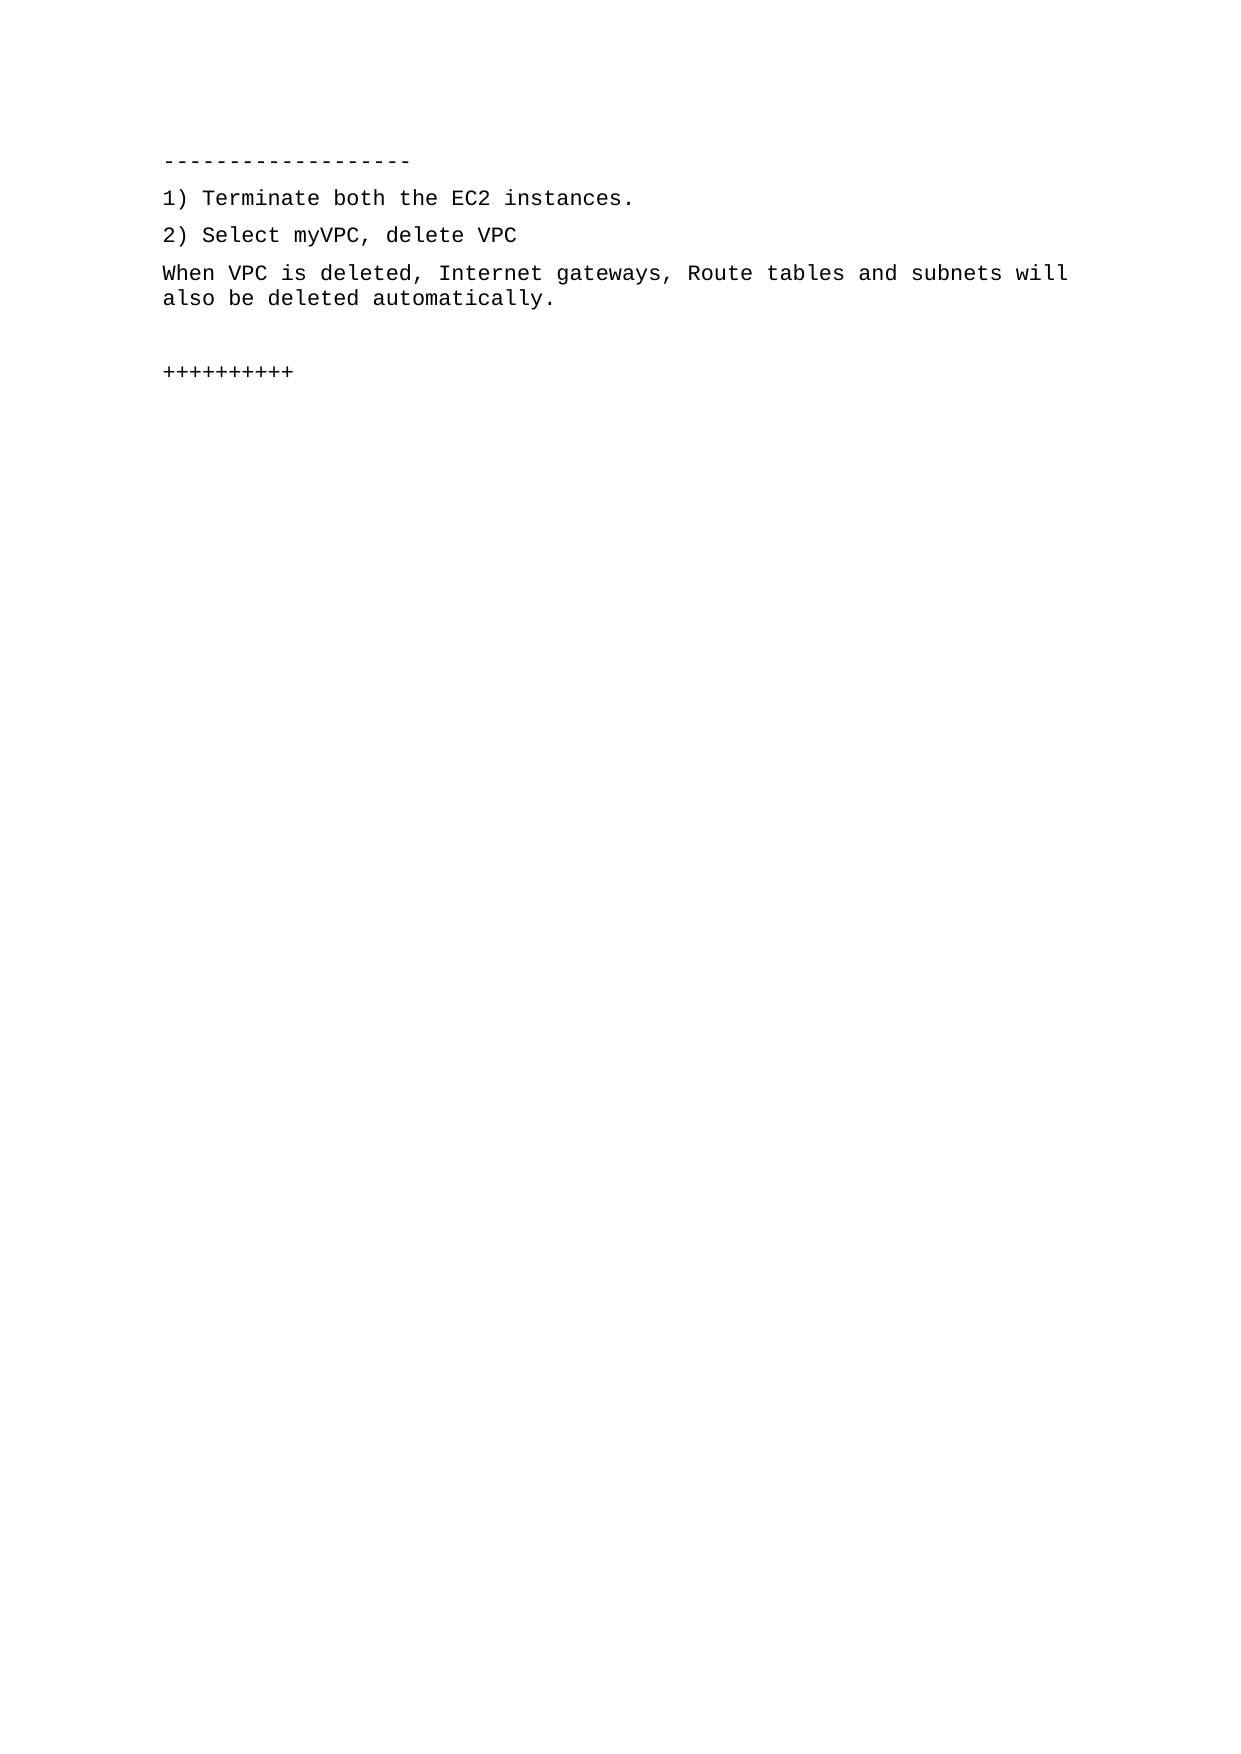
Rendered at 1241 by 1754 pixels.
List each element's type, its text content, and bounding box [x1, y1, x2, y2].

text 1) Terminate both the EC2 instances. [162, 187, 1078, 212]
text ------------------- [162, 150, 1078, 175]
text ++++++++++ [162, 361, 1078, 386]
text 2) Select myVPC, delete VPC [162, 224, 1078, 249]
text When VPC is deleted, Internet gateways, Route tables and subnets will also be deleted automatically. [162, 262, 1078, 311]
